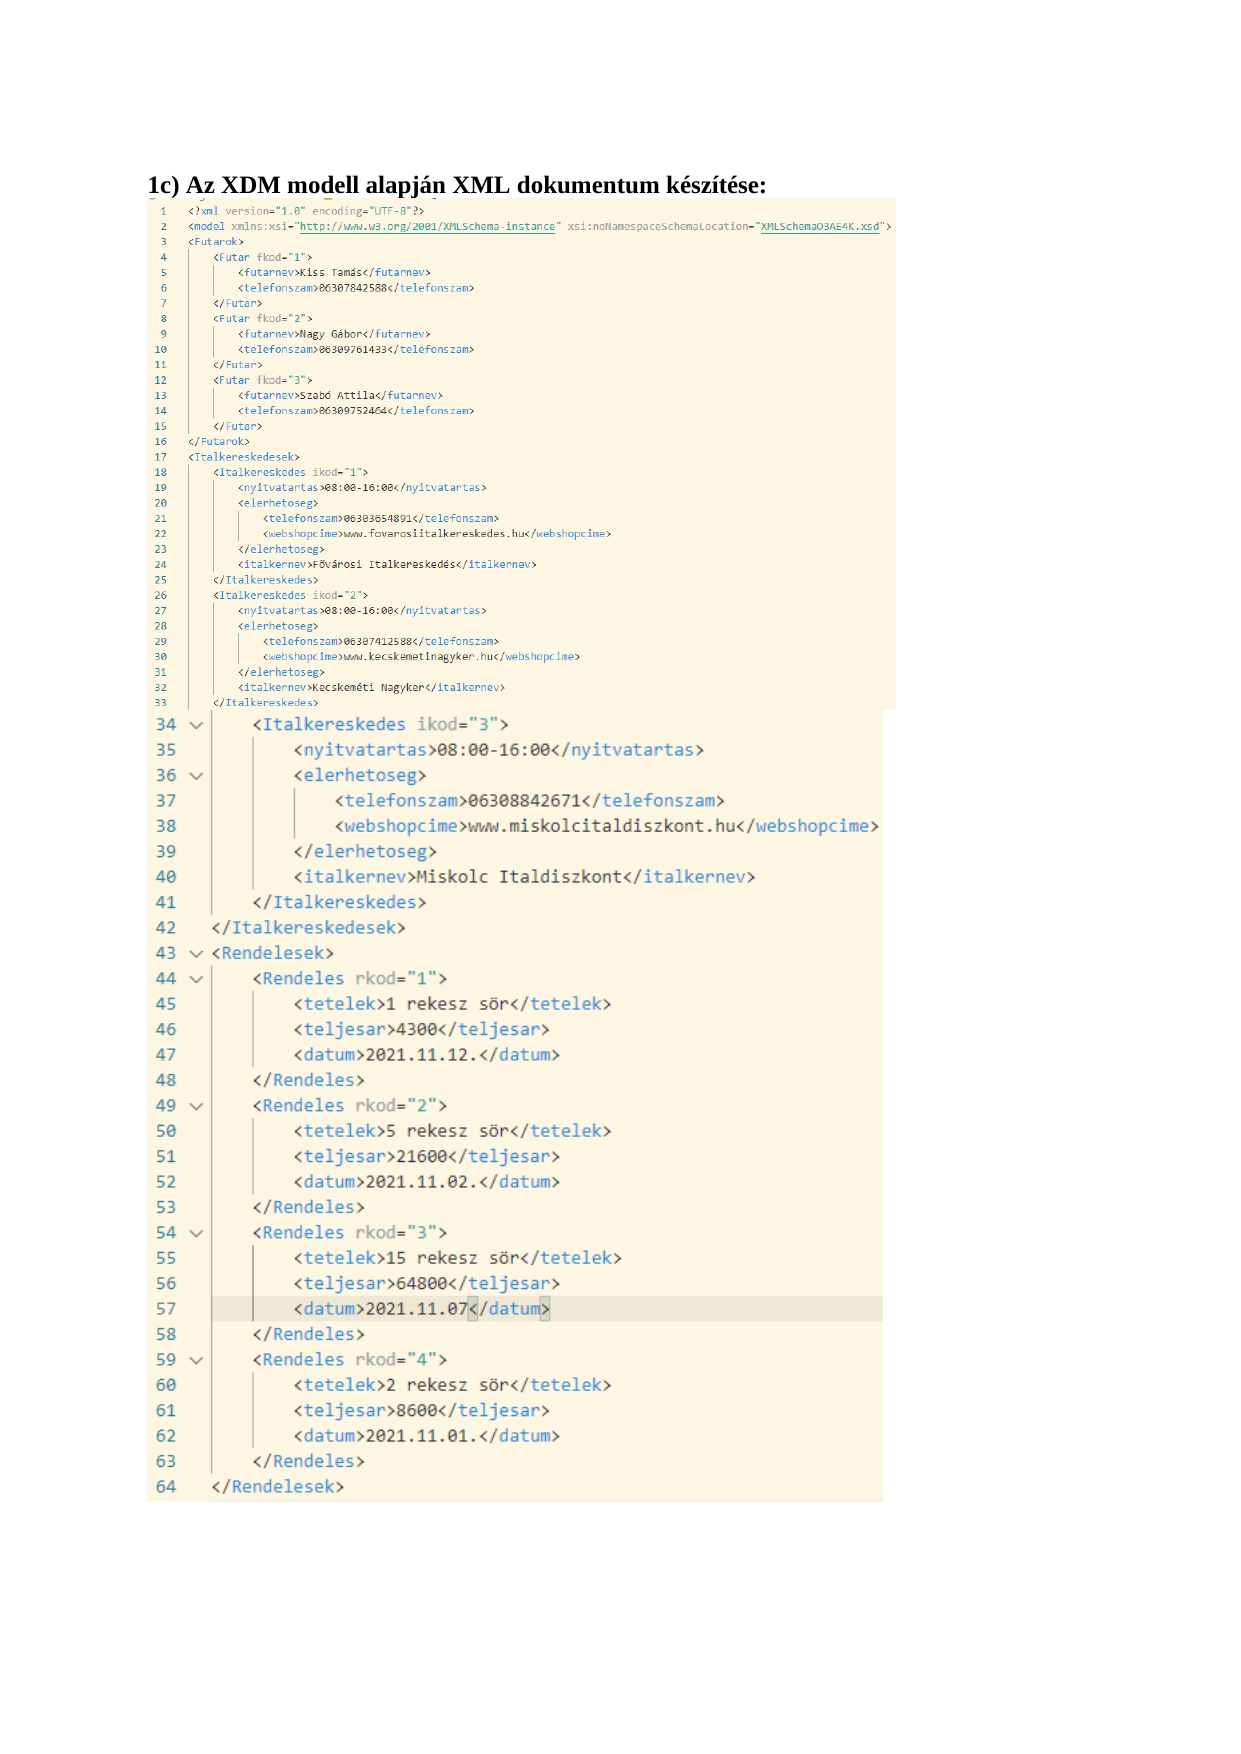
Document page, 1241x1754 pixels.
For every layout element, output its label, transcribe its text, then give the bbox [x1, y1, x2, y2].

text 1c) Az XDM modell alapján XML dokumentum készítése: [147, 170, 1105, 199]
picture [147, 198, 897, 1502]
